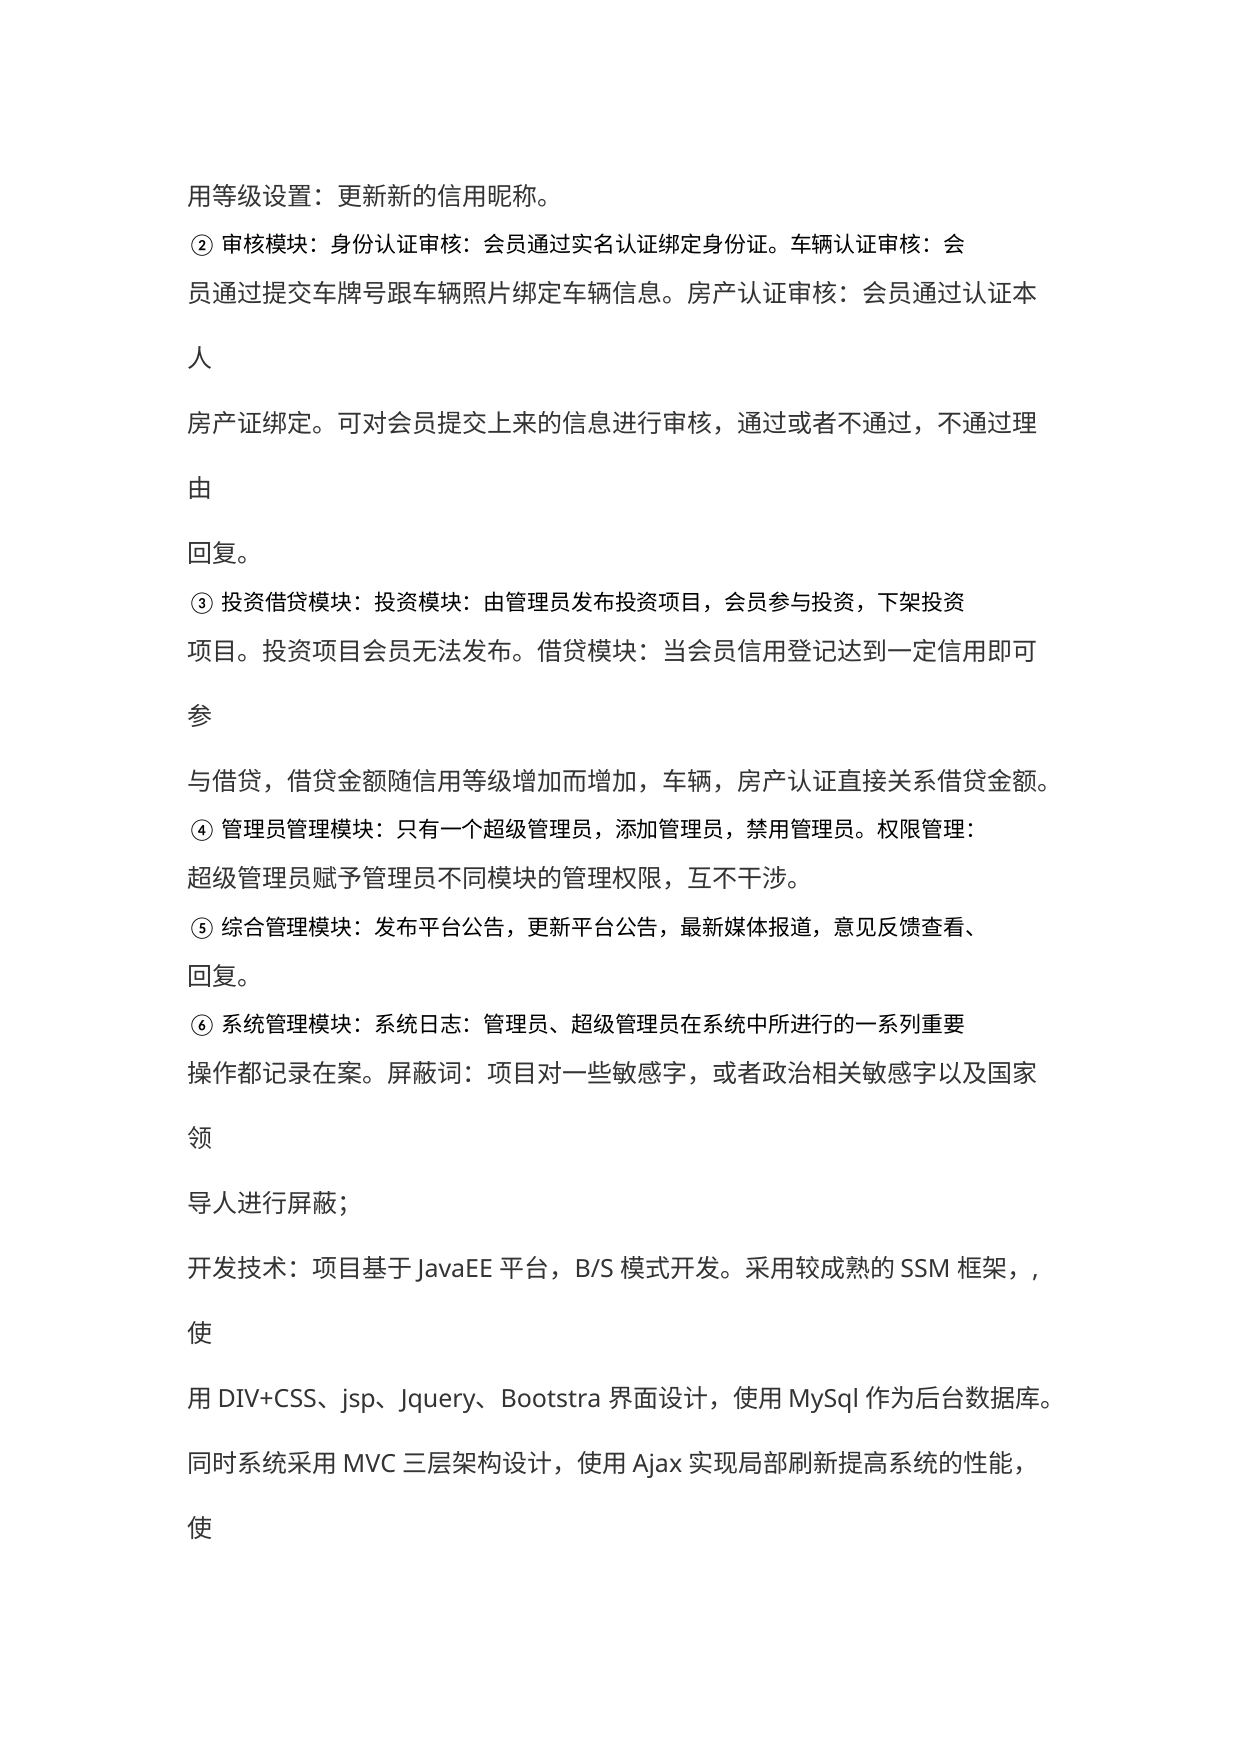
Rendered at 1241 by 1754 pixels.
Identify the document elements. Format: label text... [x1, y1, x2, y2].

text ④管理员管理模块：只有一个超级管理员，添加管理员，禁用管理员。权限管理： [187, 812, 1053, 844]
text 回复。 [187, 942, 1053, 1007]
text ②审核模块：身份认证审核：会员通过实名认证绑定身份证。车辆认证审核：会 [187, 227, 1053, 259]
text 与借贷，借贷金额随信用等级增加而增加，车辆，房产认证直接关系借贷金额。 [187, 747, 1053, 812]
text 开发技术：项目基于JavaEE 平台，B/S 模式开发。采用较成熟的SSM 框架，,使 [187, 1234, 1053, 1364]
text 导人进行屏蔽； [187, 1169, 1053, 1234]
text 用DIV+CSS、jsp、Jquery、Bootstra 界面设计，使用MySql 作为后台数据库。 [187, 1364, 1053, 1429]
text 用等级设置：更新新的信用昵称。 [187, 162, 1053, 227]
text 回复。 [187, 519, 1053, 584]
text 同时系统采用MVC 三层架构设计，使用Ajax 实现局部刷新提高系统的性能，使 [187, 1429, 1053, 1559]
text 房产证绑定。可对会员提交上来的信息进行审核，通过或者不通过，不通过理由 [187, 389, 1053, 519]
text ③投资借贷模块：投资模块：由管理员发布投资项目，会员参与投资，下架投资 [187, 584, 1053, 617]
text ⑥系统管理模块：系统日志：管理员、超级管理员在系统中所进行的一系列重要 [187, 1007, 1053, 1039]
text ⑤综合管理模块：发布平台公告，更新平台公告，最新媒体报道，意见反馈查看、 [187, 909, 1053, 942]
text 员通过提交车牌号跟车辆照片绑定车辆信息。房产认证审核：会员通过认证本人 [187, 259, 1053, 389]
text 操作都记录在案。屏蔽词：项目对一些敏感字，或者政治相关敏感字以及国家领 [187, 1039, 1053, 1169]
text 超级管理员赋予管理员不同模块的管理权限，互不干涉。 [187, 844, 1053, 909]
text 项目。投资项目会员无法发布。借贷模块：当会员信用登记达到一定信用即可参 [187, 617, 1053, 747]
